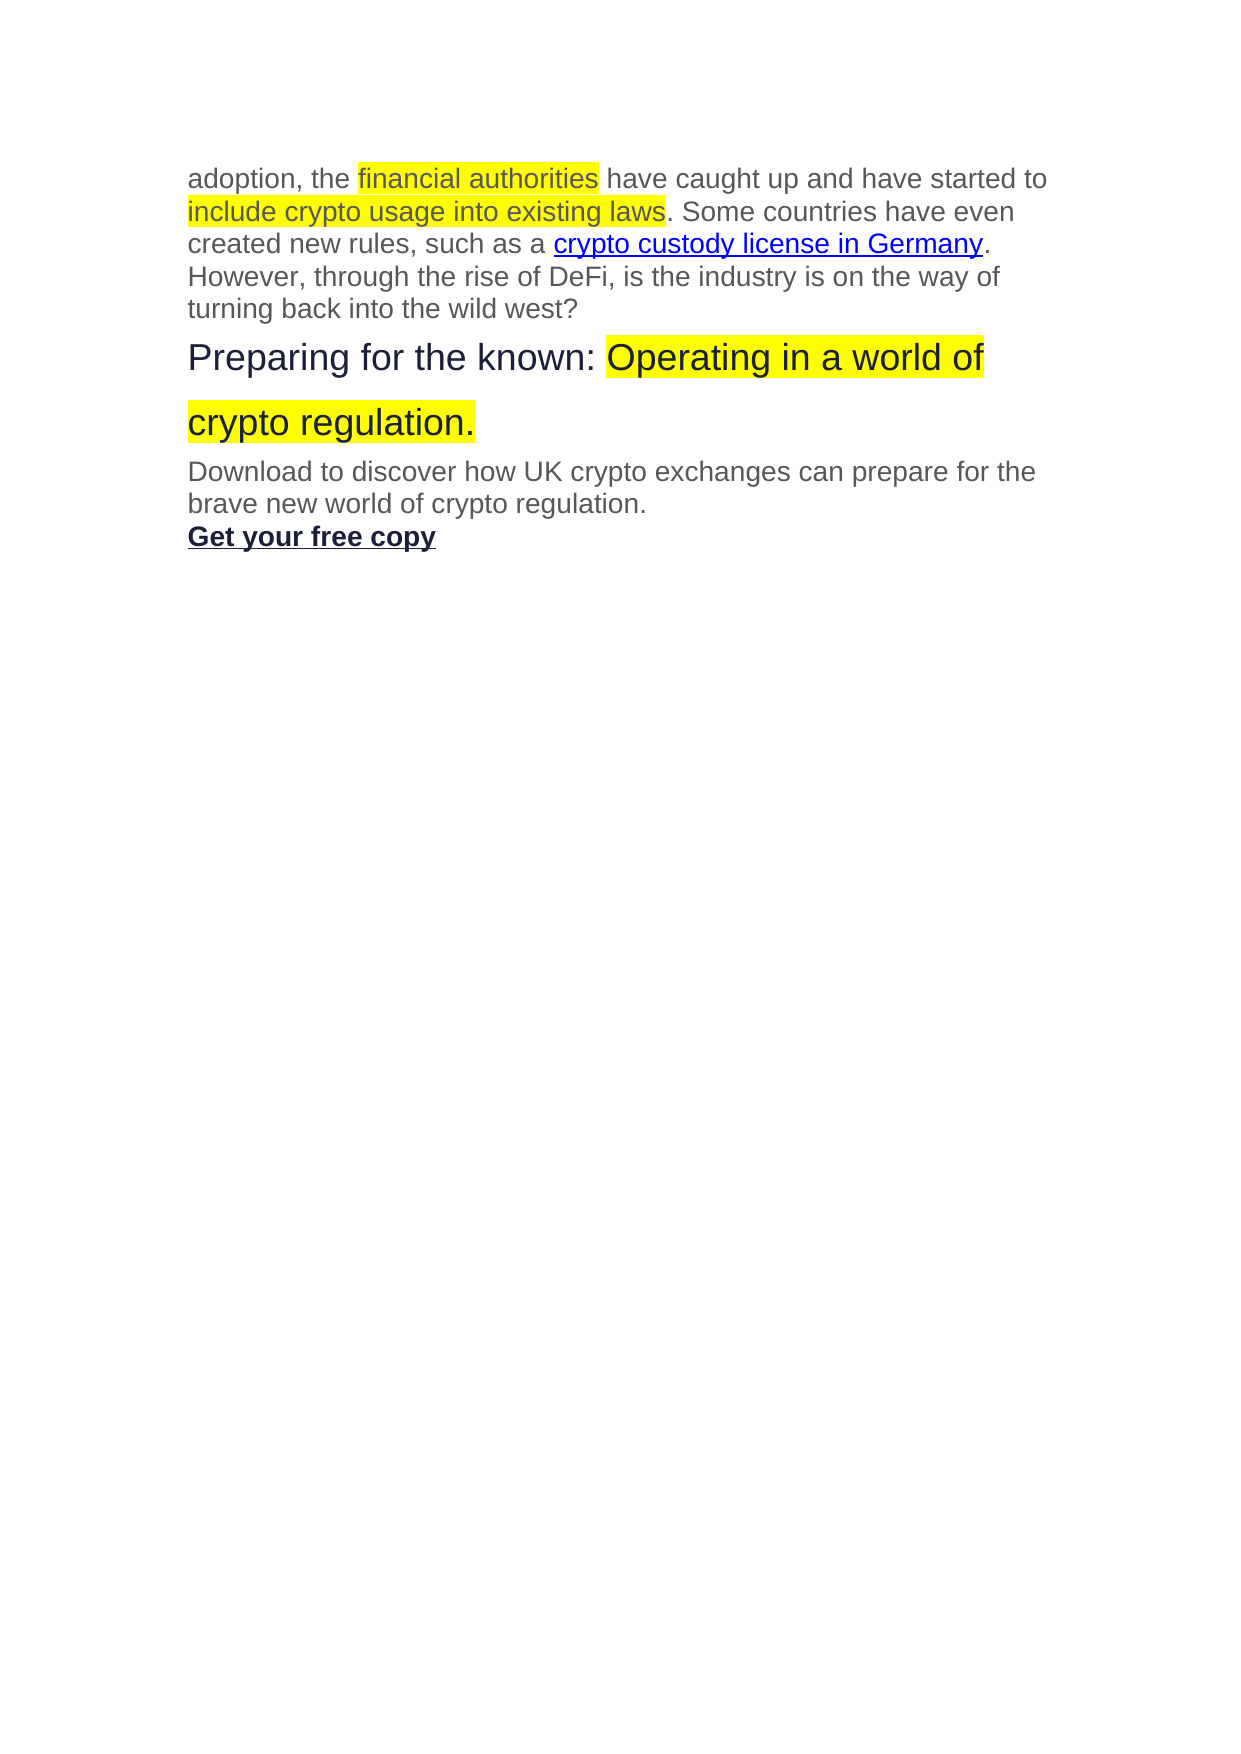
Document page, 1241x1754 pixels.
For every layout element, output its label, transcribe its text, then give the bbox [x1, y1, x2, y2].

text Preparing for the known: Operating in a world of crypto regulation. [187, 324, 1053, 454]
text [187, 162, 1053, 324]
text Download to discover how UK crypto exchanges can prepare for the brave new world of crypto regulation. [187, 454, 1053, 519]
text Get your free copy [187, 519, 1053, 552]
